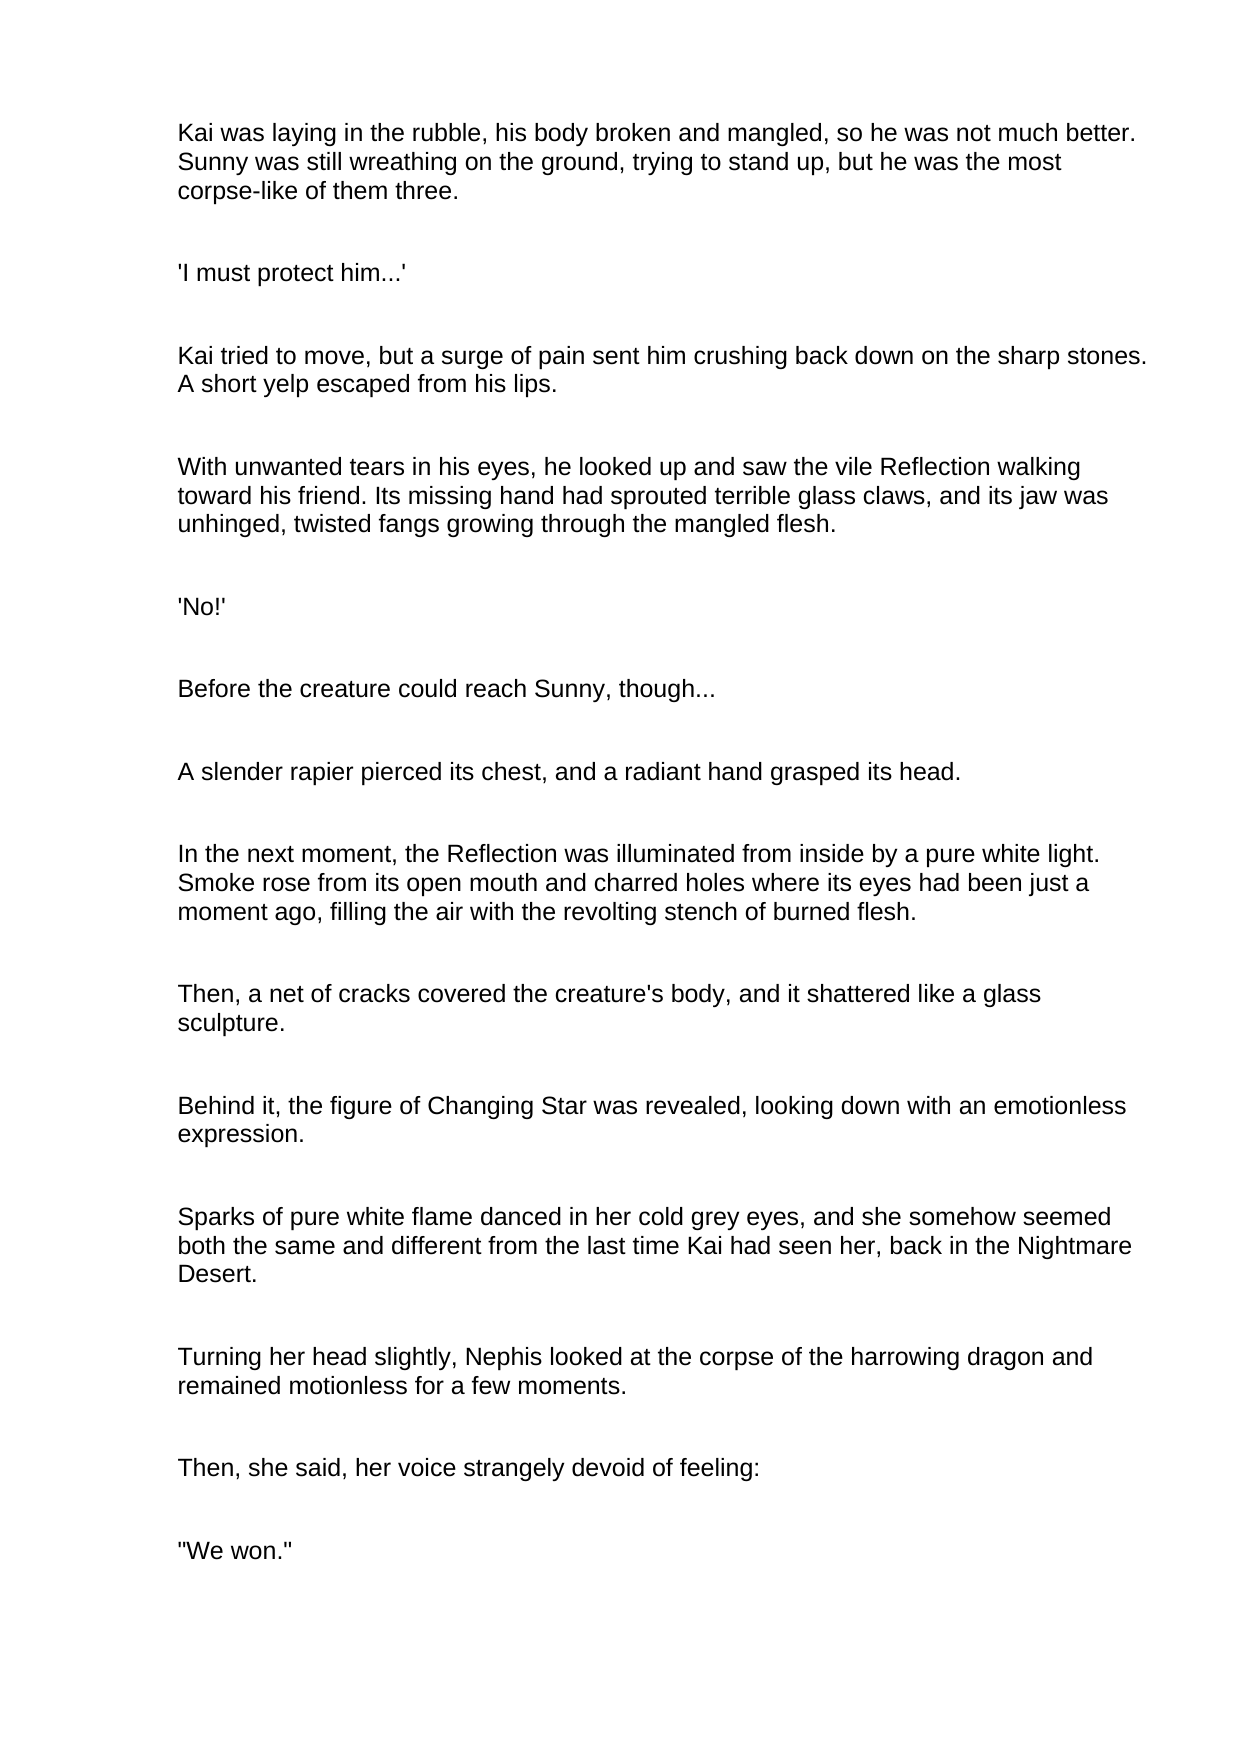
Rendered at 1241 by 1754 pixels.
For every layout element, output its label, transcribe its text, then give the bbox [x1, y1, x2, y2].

text Kai tried to move, but a surge of pain sent him crushing back down on the sharp stones. A short yelp escaped from his lips. [177, 341, 1152, 398]
text "We won." [177, 1536, 1152, 1564]
text Before the creature could reach Sunny, though... [177, 674, 1152, 703]
text Kai was laying in the rubble, his body broken and mangled, so he was not much better. Sunny was still wreathing on the ground, trying to stand up, but he was the most corpse-like of them three. [177, 118, 1152, 204]
text With unwanted tears in his eyes, he looked up and saw the vile Reflection walking toward his friend. Its missing hand had sprouted terrible glass claws, and its jaw was unhinged, twisted fangs growing through the mangled flesh. [177, 452, 1152, 538]
text Then, a net of cracks covered the creature's body, and it shattered like a glass sculpture. [177, 979, 1152, 1037]
text In the next moment, the Reflection was illuminated from inside by a pure white light. Smoke rose from its open mouth and charred holes where its eyes had been just a moment ago, filling the air with the revolting stench of burned flesh. [177, 839, 1152, 926]
text Then, she said, her voice strangely devoid of feeling: [177, 1453, 1152, 1482]
text Behind it, the figure of Changing Star was revealed, looking down with an emotionless expression. [177, 1091, 1152, 1148]
text Sparks of pure white flame danced in her cold grey eyes, and she somehow seemed both the same and different from the last time Kai had seen her, back in the Nightmare Desert. [177, 1202, 1152, 1288]
text 'No!' [177, 592, 1152, 621]
text 'I must protect him...' [177, 258, 1152, 287]
text Turning her head slightly, Nephis looked at the corpse of the harrowing dragon and remained motionless for a few moments. [177, 1342, 1152, 1399]
text A slender rapier pierced its chest, and a radiant hand grasped its head. [177, 757, 1152, 786]
